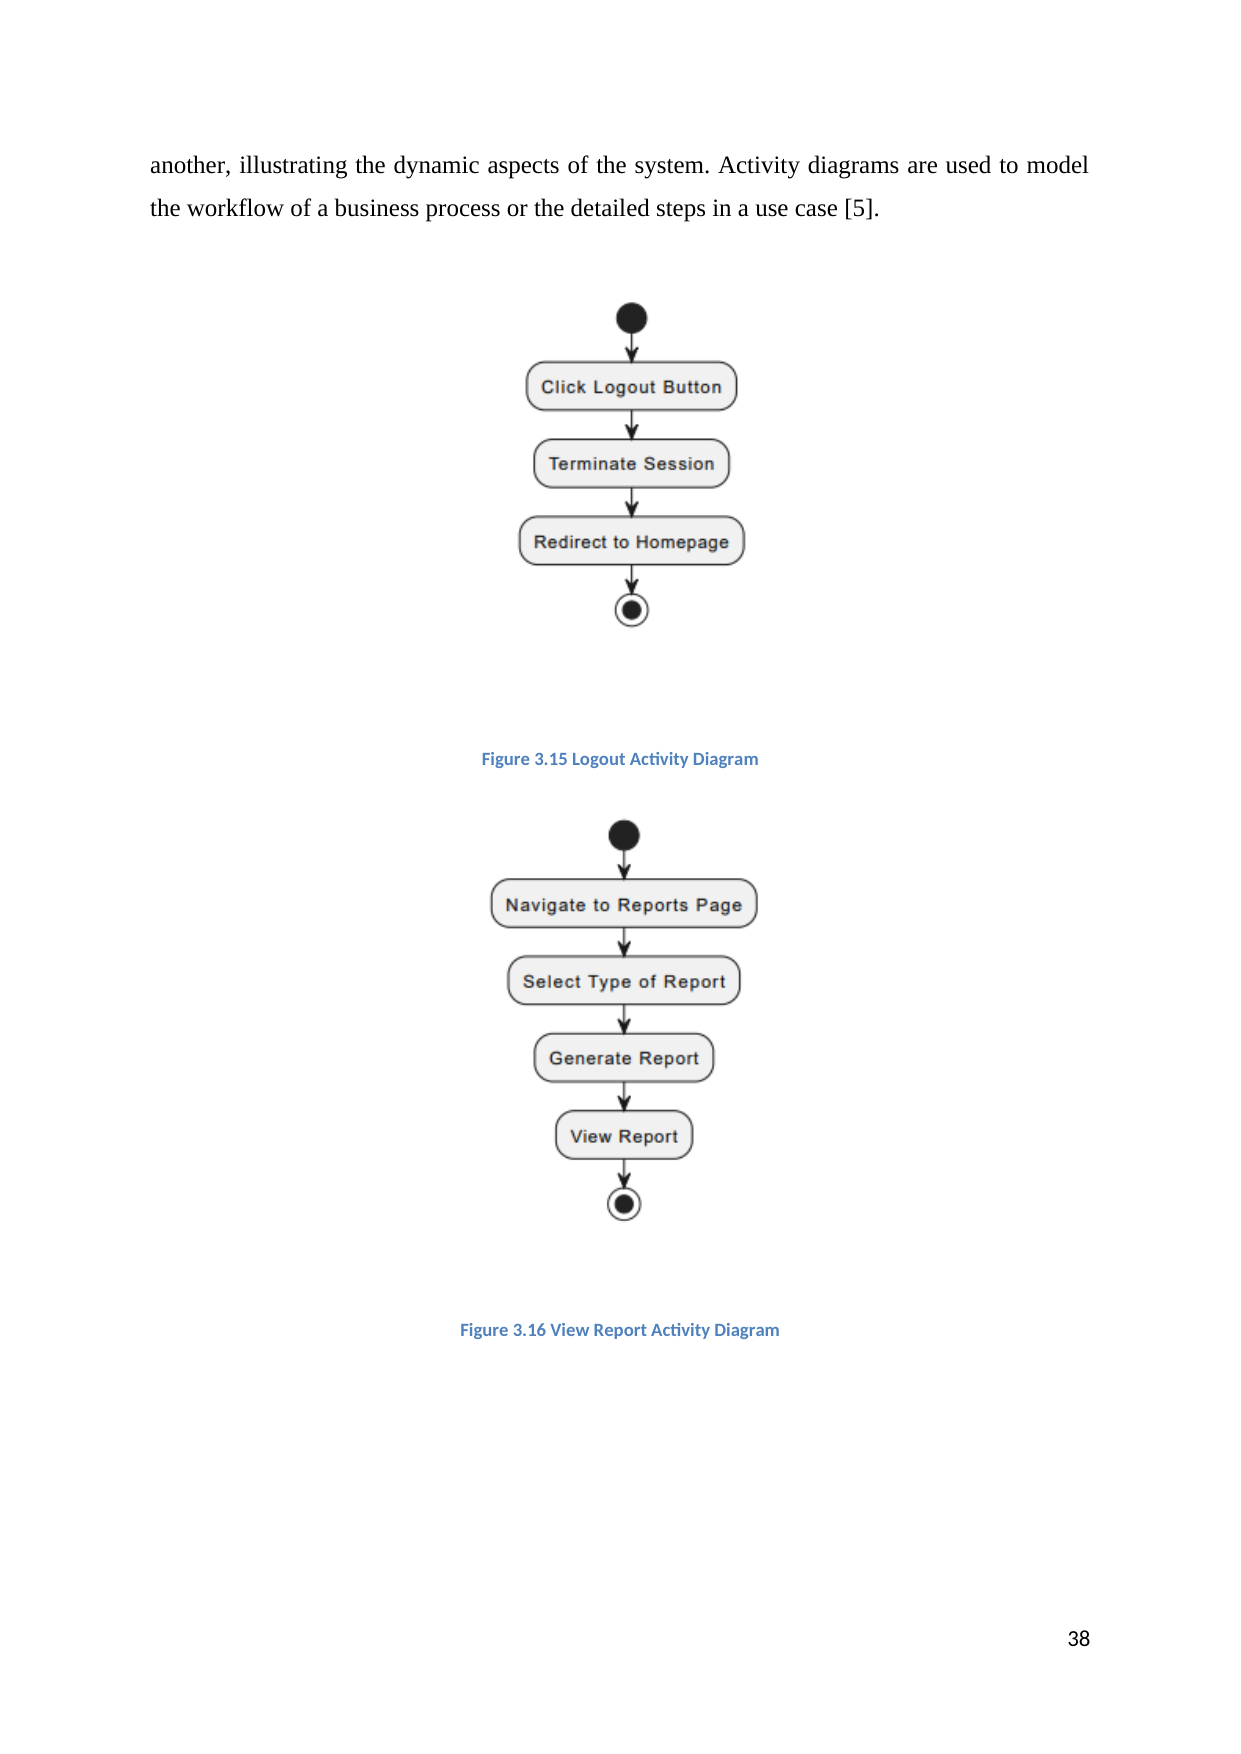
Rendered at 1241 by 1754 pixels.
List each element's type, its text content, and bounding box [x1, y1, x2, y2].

picture [438, 265, 802, 705]
picture [392, 791, 849, 1293]
text Figure 3.16 View Report Activity Diagram [150, 1318, 1090, 1341]
text Figure 3.15 Logout Activity Diagram [150, 748, 1090, 771]
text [150, 150, 1090, 222]
